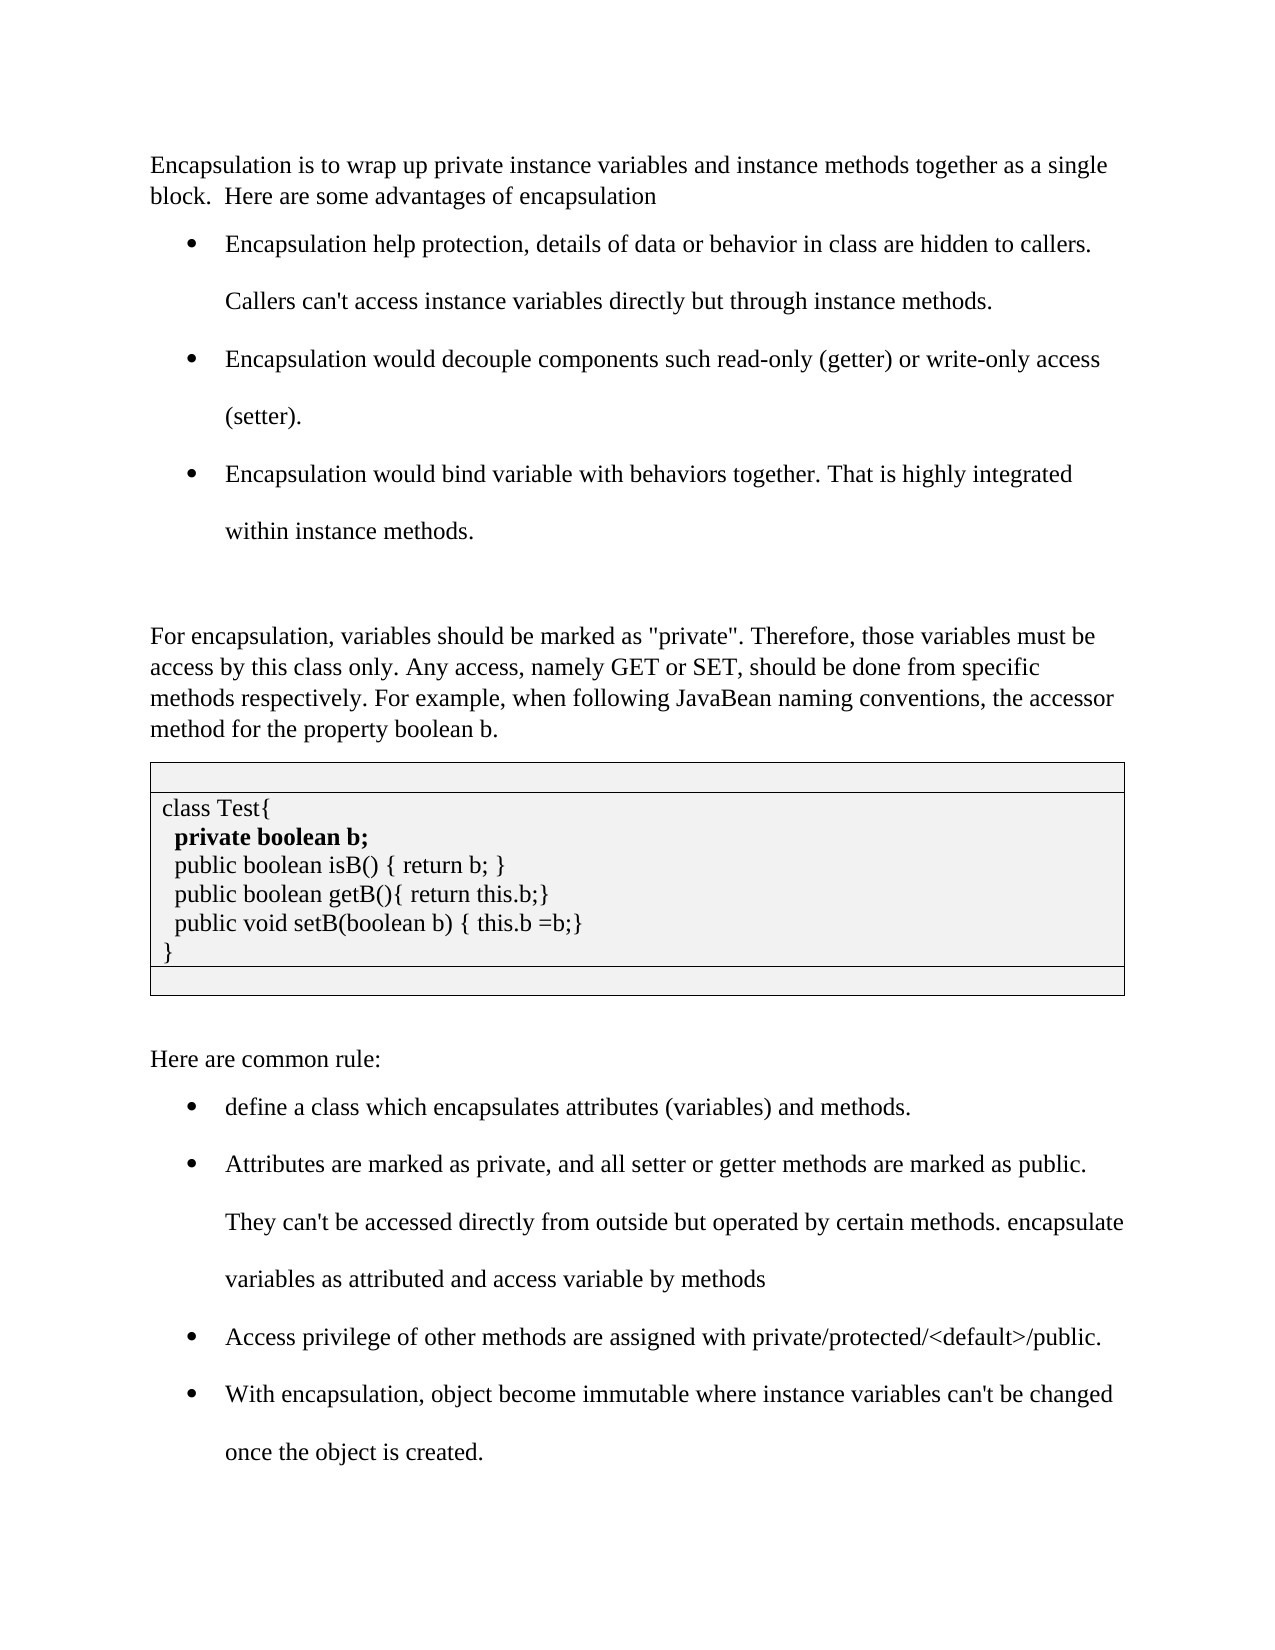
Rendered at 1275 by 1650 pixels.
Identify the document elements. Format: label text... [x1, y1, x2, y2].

text Encapsulation is to wrap up private instance variables and instance methods together as a single block. Here are some advantages of encapsulation [150, 150, 1125, 210]
list Encapsulation would bind variable with behaviors together. That is highly integrated within instance methods. [187, 459, 1125, 545]
table_cell [151, 967, 1124, 995]
text For encapsulation, variables should be marked as "private". Therefore, those variables must be access by this class only. Any access, namely GET or SET, should be done from specific methods respectively. For example, when following JavaBean naming conventions, the accessor method for the property boolean b. [150, 621, 1125, 743]
list Encapsulation would decouple components such read-only (getter) or write-only access (setter). [187, 344, 1125, 430]
list Access privilege of other methods are assigned with private/protected/<default>/public. [187, 1322, 1125, 1351]
list With encapsulation, object become immutable where instance variables can't be changed once the object is created. [187, 1379, 1125, 1466]
list define a class which encapsulates attributes (variables) and methods. [187, 1092, 1125, 1121]
list Attributes are marked as private, and all setter or getter methods are marked as public. They can't be accessed directly from outside but operated by certain methods. encapsulate variables as attributed and access variable by methods [187, 1149, 1125, 1293]
table_header [151, 763, 1124, 792]
list Encapsulation help protection, details of data or behavior in class are hidden to callers. Callers can't access instance variables directly but through instance methods. [187, 229, 1125, 315]
table_cell class Test{ private boolean b; public boolean isB() { return b; } public boolean getB(){ return this.b;} public void setB(boolean b) { this.b =b;} } [151, 793, 1124, 966]
text Here are common rule: [150, 1044, 1125, 1073]
